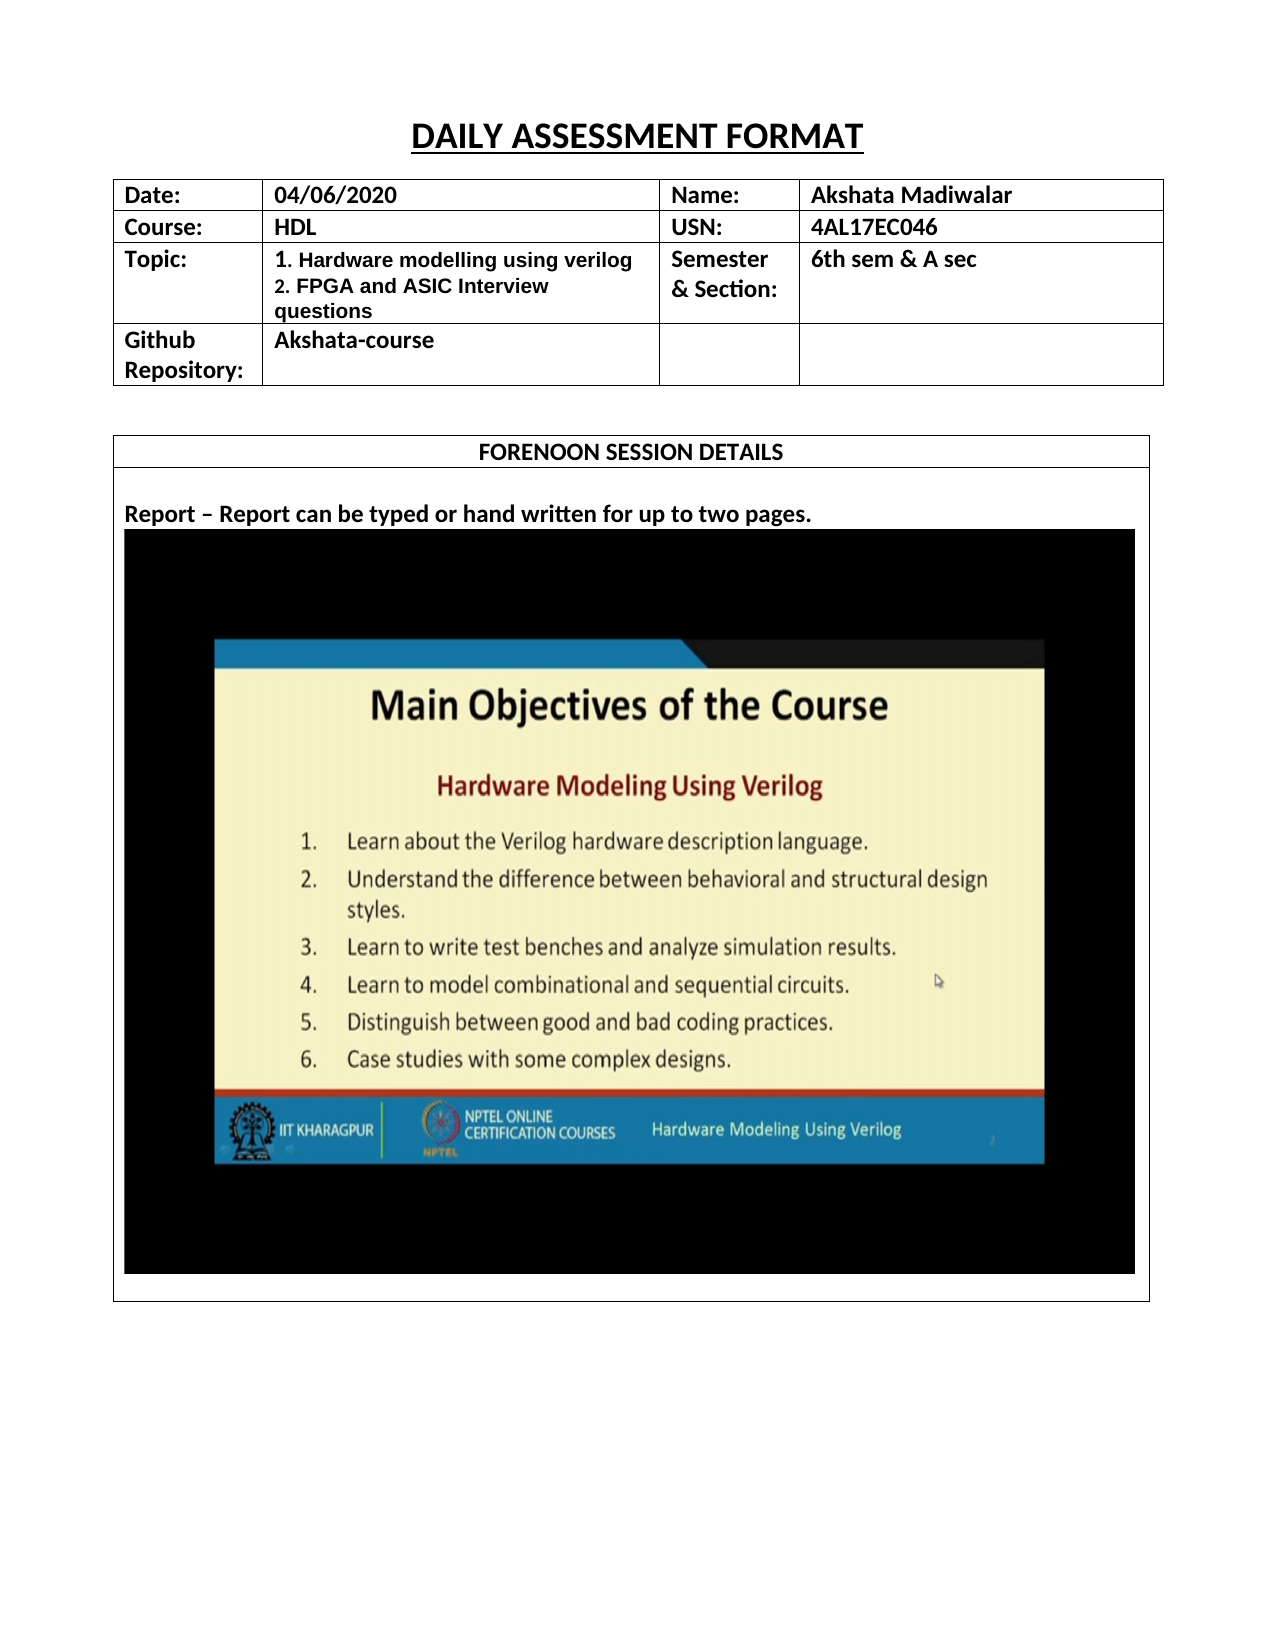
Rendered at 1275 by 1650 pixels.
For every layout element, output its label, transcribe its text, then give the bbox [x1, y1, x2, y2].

table_cell Akshata-course [263, 324, 659, 385]
table_cell 4AL17EC046 [800, 211, 1163, 242]
table_header Akshata Madiwalar [800, 180, 1163, 210]
table_cell 6th sem & A sec [800, 243, 1163, 323]
picture [124, 529, 1135, 1274]
table_header 04/06/2020 [263, 180, 659, 210]
table_cell USN: [660, 211, 799, 242]
table_cell Topic: [114, 243, 262, 323]
table_cell [800, 324, 1163, 385]
table_cell Github Repository: [114, 324, 262, 385]
table_header Date: [114, 180, 262, 210]
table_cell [114, 468, 1149, 1301]
table_cell HDL [263, 211, 659, 242]
table_cell Course: [114, 211, 262, 242]
table_cell [660, 324, 799, 385]
table_cell Semester & Section: [660, 243, 799, 323]
table_header FORENOON SESSION DETAILS [114, 436, 1149, 467]
table_cell 1. Hardware modelling using verilog 2. FPGA and ASIC Interview questions [263, 243, 659, 323]
text DAILY ASSESSMENT FORMAT [112, 112, 1162, 158]
table_header Name: [660, 180, 799, 210]
